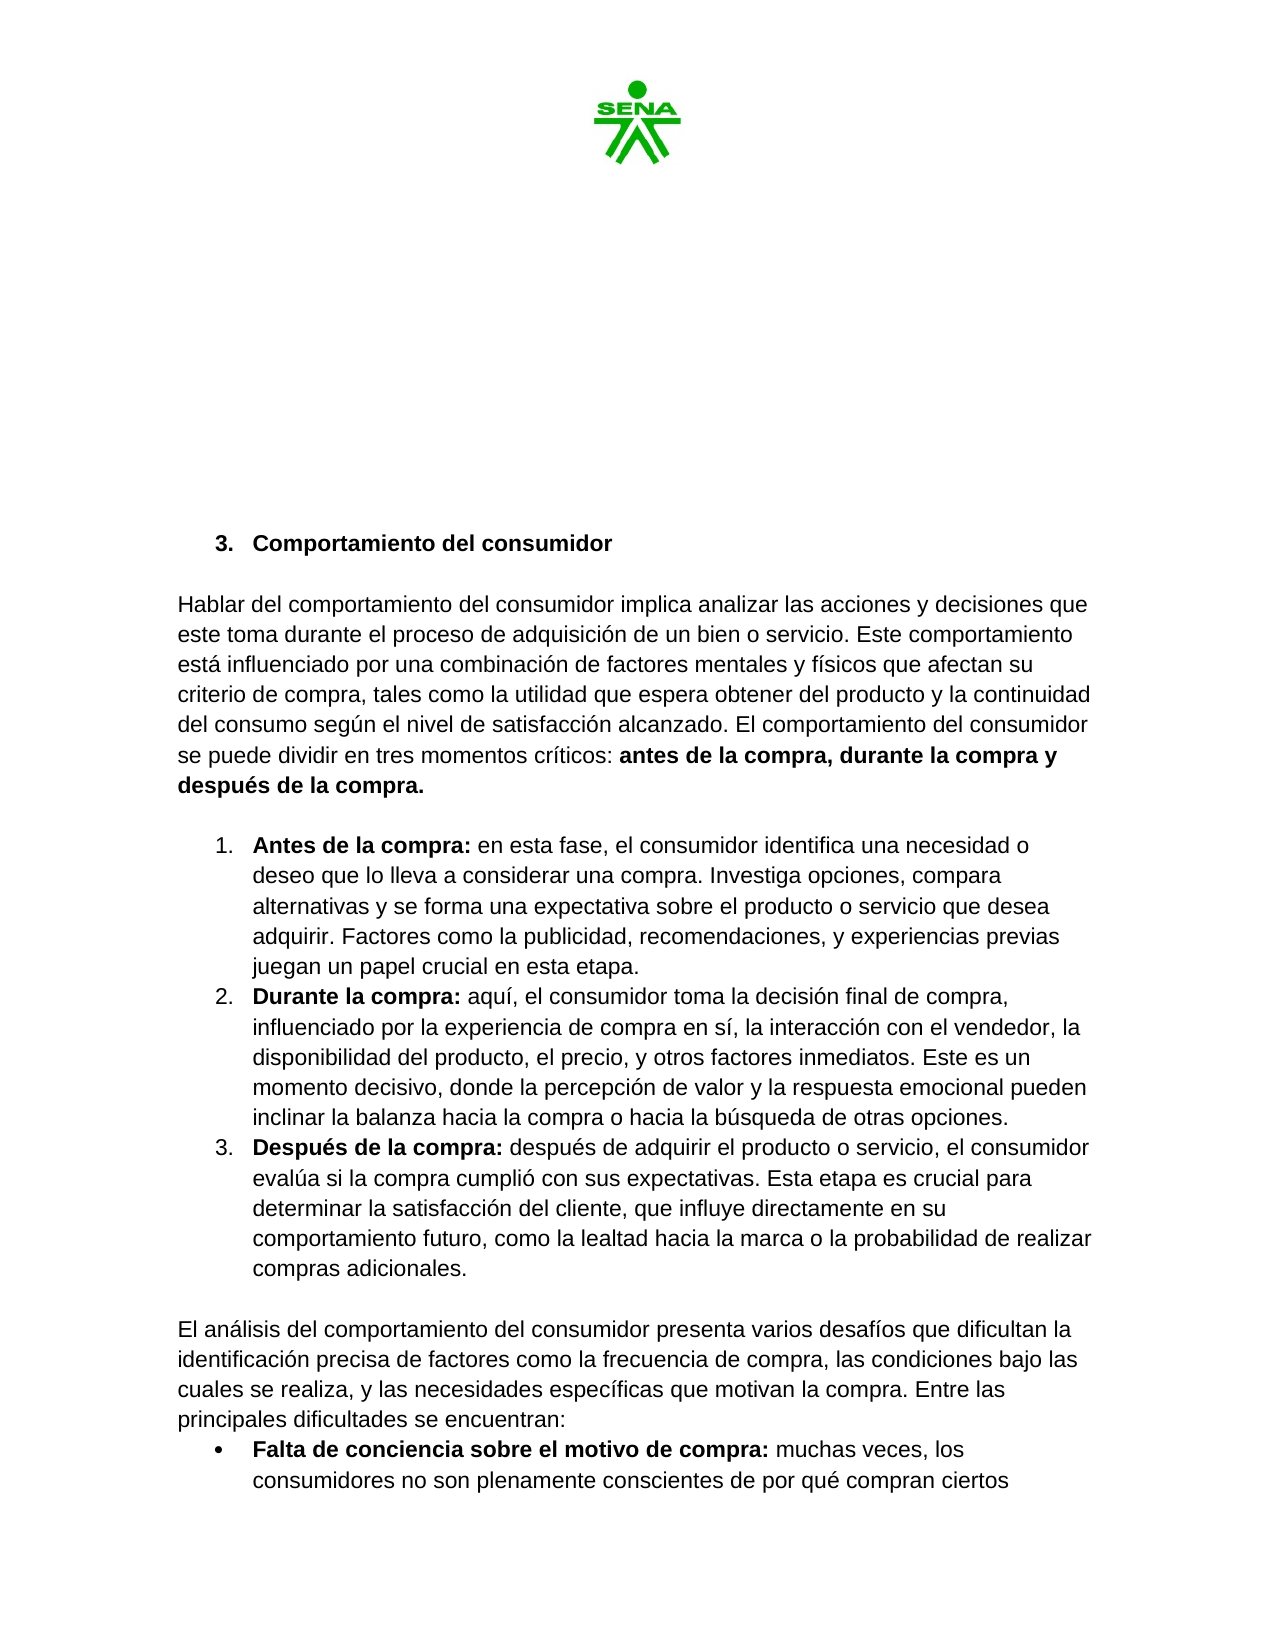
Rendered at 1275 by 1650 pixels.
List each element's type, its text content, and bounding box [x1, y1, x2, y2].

picture [588, 75, 687, 172]
text Hablar del comportamiento del consumidor implica analizar las acciones y decisiones que este toma durante el proceso de adquisición de un bien o servicio. Este comportamiento está influenciado por una combinación de factores mentales y físicos que afectan su criterio de compra, tales como la utilidad que espera obtener del producto y la continuidad del consumo según el nivel de satisfacción alcanzado. El comportamiento del consumidor se puede dividir en tres momentos críticos: antes de la compra, durante la compra y después de la compra. [177, 591, 1098, 798]
text El análisis del comportamiento del consumidor presenta varios desafíos que dificultan la identificación precisa de factores como la frecuencia de compra, las condiciones bajo las cuales se realiza, y las necesidades específicas que motivan la compra. Entre las principales dificultades se encuentran: [177, 1316, 1098, 1433]
list Comportamiento del consumidor [215, 530, 1098, 557]
list Durante la compra: aquí, el consumidor toma la decisión final de compra, influenciado por la experiencia de compra en sí, la interacción con el vendedor, la disponibilidad del producto, el precio, y otros factores inmediatos. Este es un momento decisivo, donde la percepción de valor y la respuesta emocional pueden inclinar la balanza hacia la compra o hacia la búsqueda de otras opciones. [215, 983, 1098, 1131]
list Después de la compra: después de adquirir el producto o servicio, el consumidor evalúa si la compra cumplió con sus expectativas. Esta etapa es crucial para determinar la satisfacción del cliente, que influye directamente en su comportamiento futuro, como la lealtad hacia la marca o la probabilidad de realizar compras adicionales. [215, 1134, 1098, 1282]
list Antes de la compra: en esta fase, el consumidor identifica una necesidad o deseo que lo lleva a considerar una compra. Investiga opciones, compara alternativas y se forma una expectativa sobre el producto o servicio que desea adquirir. Factores como la publicidad, recomendaciones, y experiencias previas juegan un papel crucial en esta etapa. [215, 832, 1098, 979]
